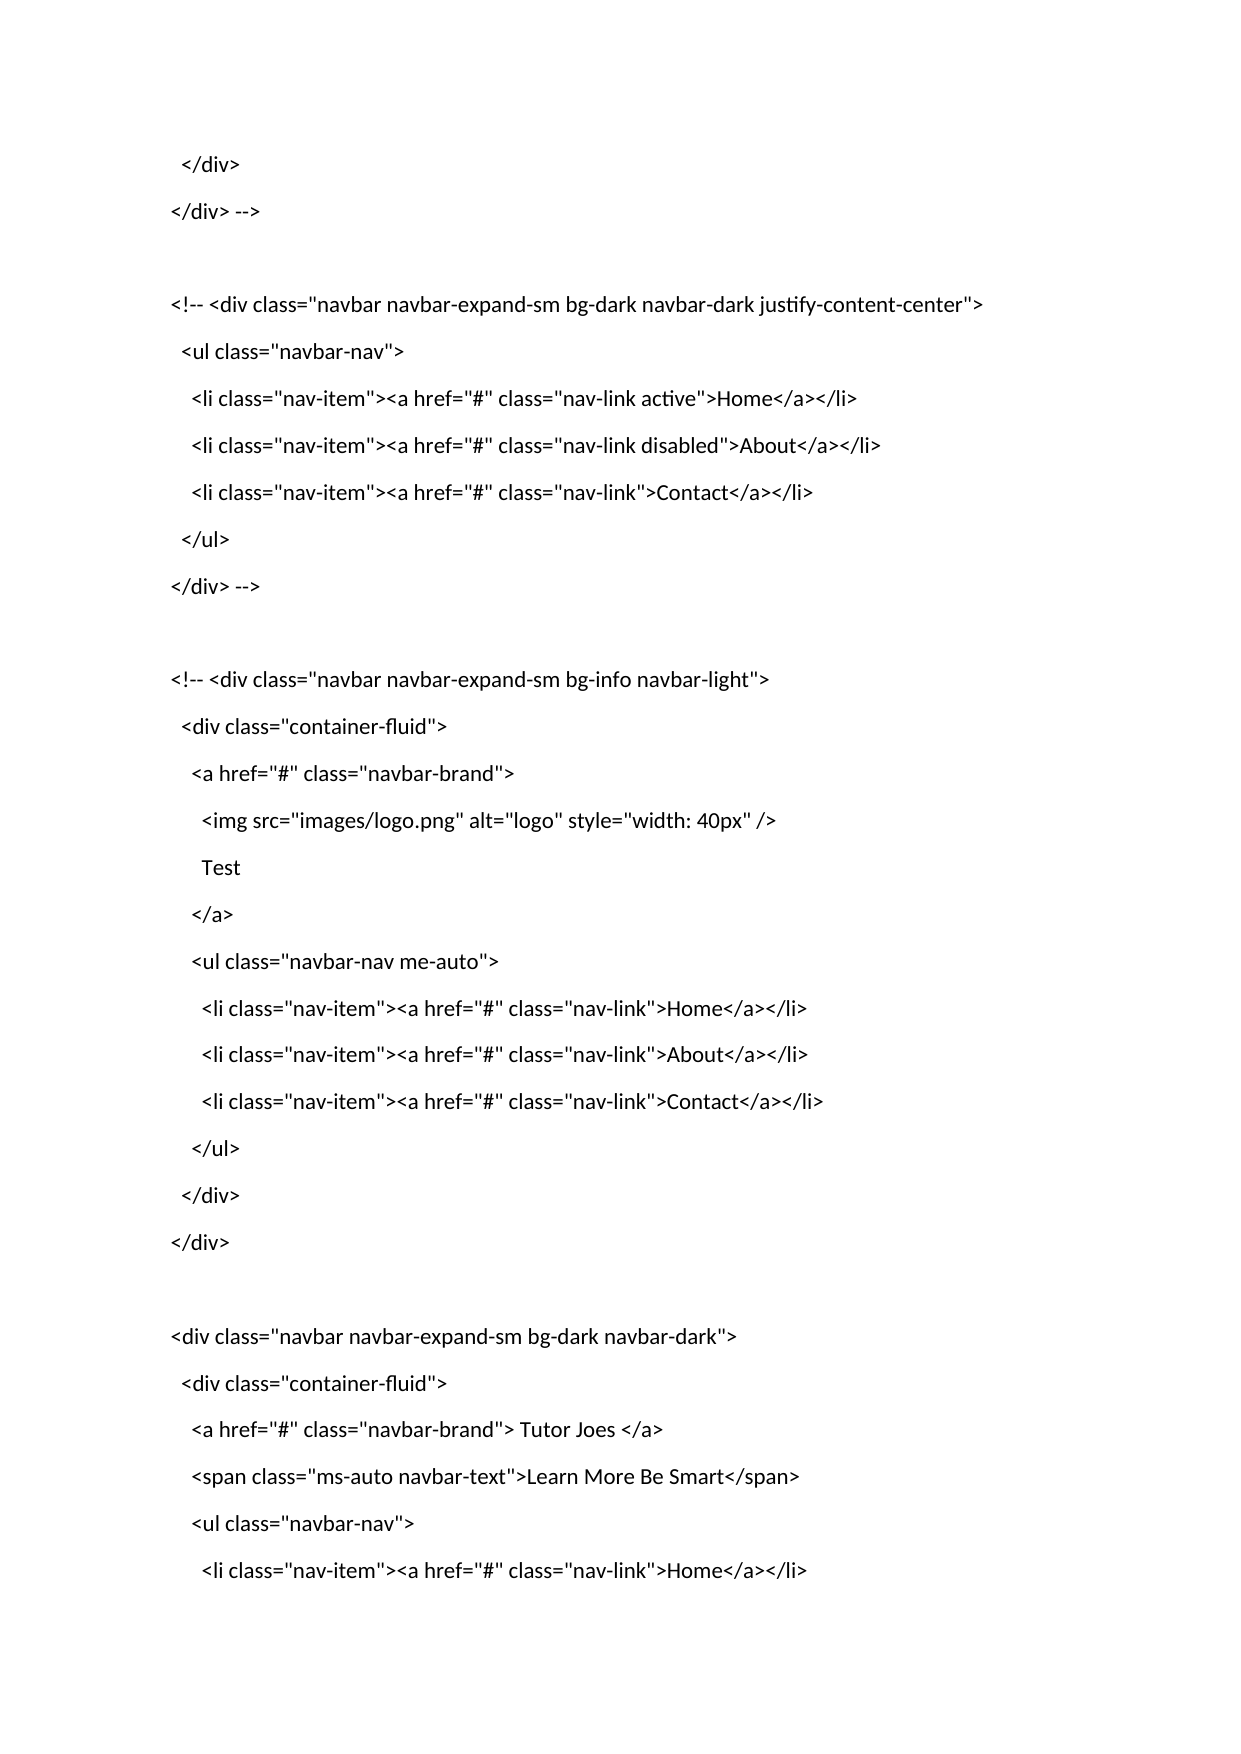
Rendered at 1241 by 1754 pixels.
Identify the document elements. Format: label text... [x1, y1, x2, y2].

text </ul> [150, 525, 1090, 553]
text Test [150, 853, 1090, 881]
text <div class="container-fluid"> [150, 1369, 1090, 1397]
text <ul class="navbar-nav"> [150, 1509, 1090, 1537]
text </div> --> [150, 572, 1090, 600]
text <li class="nav-item"><a href="#" class="nav-link">Home</a></li> [150, 994, 1090, 1022]
text <ul class="navbar-nav"> [150, 337, 1090, 366]
text <div class="container-fluid"> [150, 712, 1090, 741]
text </div> [150, 1228, 1090, 1256]
text <li class="nav-item"><a href="#" class="nav-link active">Home</a></li> [150, 384, 1090, 412]
text <li class="nav-item"><a href="#" class="nav-link">Home</a></li> [150, 1556, 1090, 1584]
text </div> [150, 1181, 1090, 1209]
text <a href="#" class="navbar-brand"> [150, 759, 1090, 787]
text </ul> [150, 1134, 1090, 1162]
text <!-- <div class="navbar navbar-expand-sm bg-info navbar-light"> [150, 666, 1090, 694]
text <li class="nav-item"><a href="#" class="nav-link disabled">About</a></li> [150, 431, 1090, 459]
text <li class="nav-item"><a href="#" class="nav-link">About</a></li> [150, 1041, 1090, 1069]
text <span class="ms-auto navbar-text">Learn More Be Smart</span> [150, 1462, 1090, 1491]
text </div> --> [150, 197, 1090, 225]
text <li class="nav-item"><a href="#" class="nav-link">Contact</a></li> [150, 478, 1090, 506]
text <div class="navbar navbar-expand-sm bg-dark navbar-dark"> [150, 1322, 1090, 1350]
text <li class="nav-item"><a href="#" class="nav-link">Contact</a></li> [150, 1087, 1090, 1116]
text </div> [150, 150, 1090, 178]
text <img src="images/logo.png" alt="logo" style="width: 40px" /> [150, 806, 1090, 834]
text </a> [150, 900, 1090, 928]
text <!-- <div class="navbar navbar-expand-sm bg-dark navbar-dark justify-content-center"> [150, 291, 1090, 319]
text <a href="#" class="navbar-brand"> Tutor Joes </a> [150, 1416, 1090, 1444]
text <ul class="navbar-nav me-auto"> [150, 947, 1090, 975]
